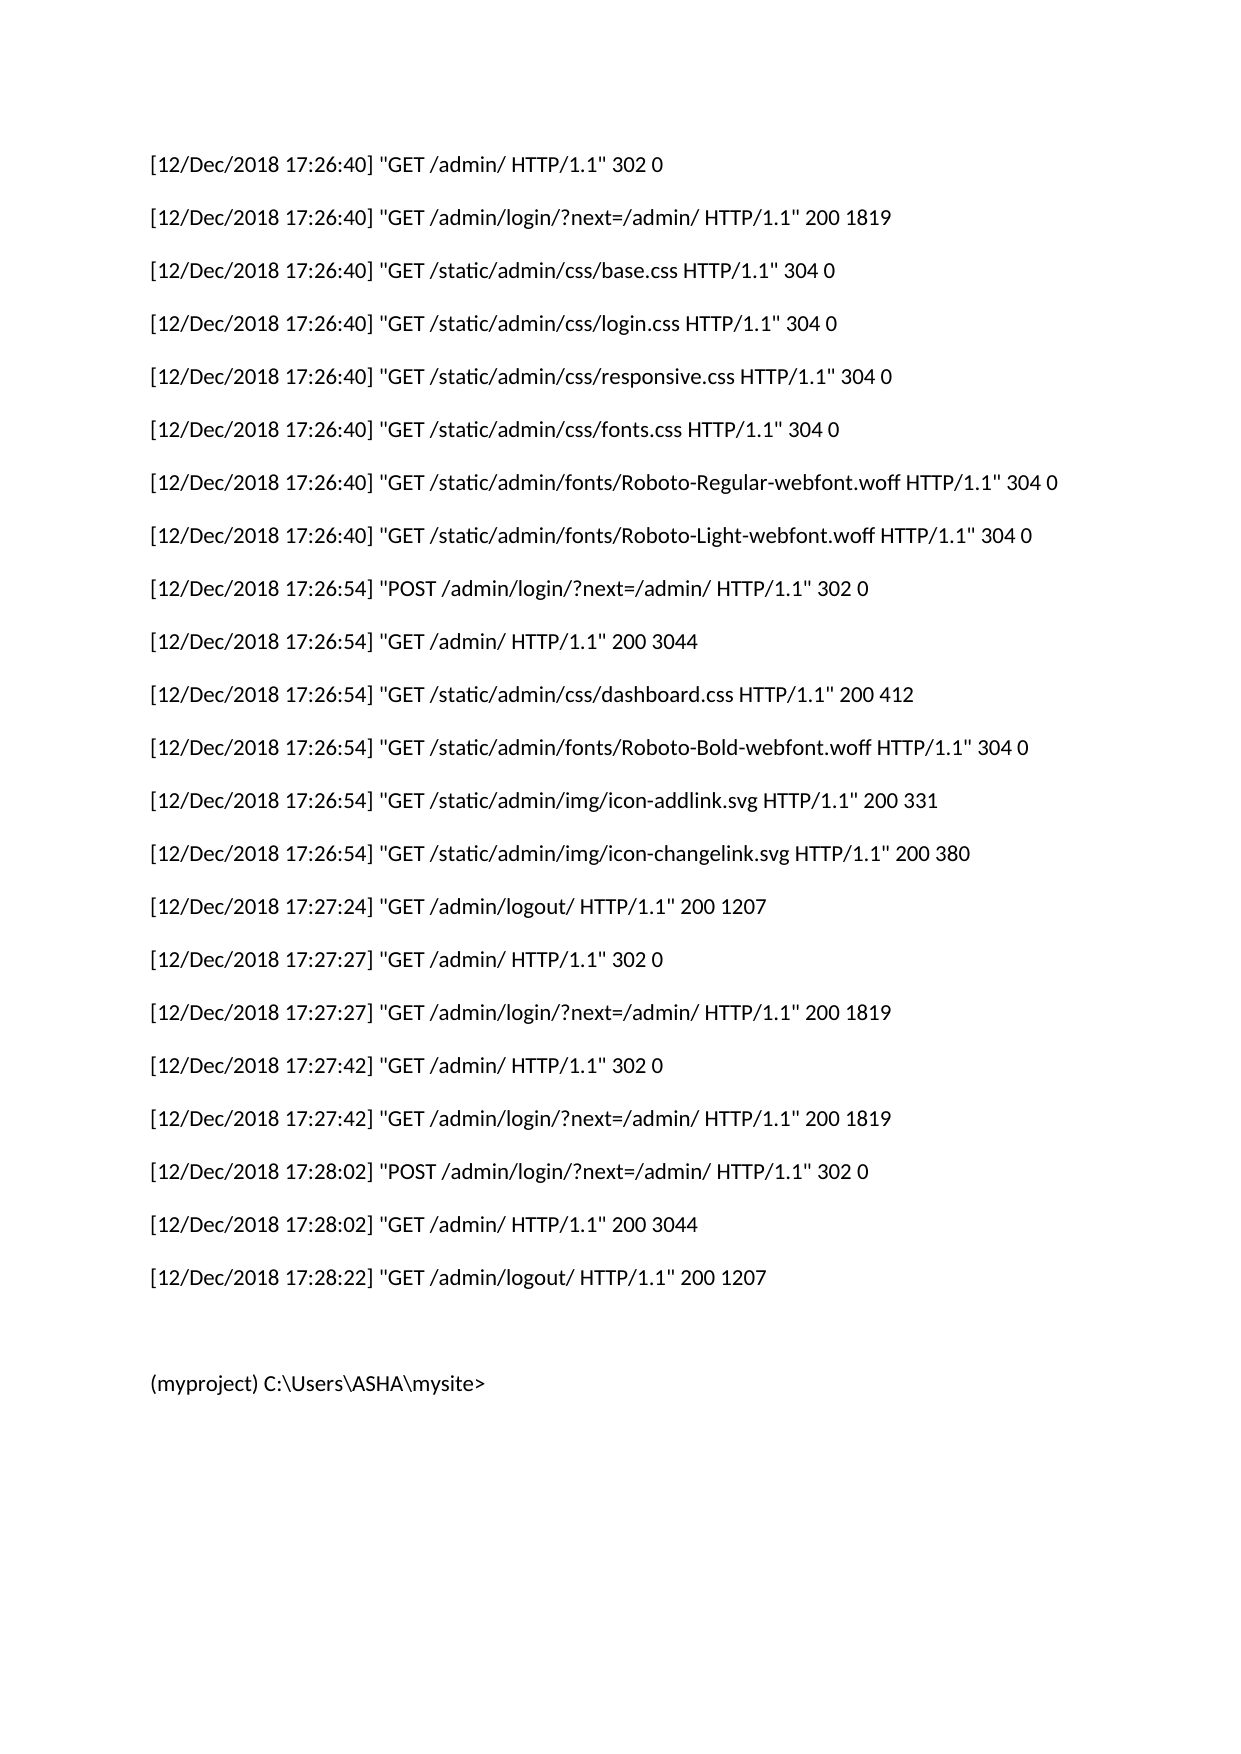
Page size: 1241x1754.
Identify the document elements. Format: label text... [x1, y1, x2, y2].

text [12/Dec/2018 17:26:54] "GET /admin/ HTTP/1.1" 200 3044 [150, 627, 1090, 655]
text [12/Dec/2018 17:28:02] "POST /admin/login/?next=/admin/ HTTP/1.1" 302 0 [150, 1157, 1090, 1185]
text [12/Dec/2018 17:26:54] "GET /static/admin/css/dashboard.css HTTP/1.1" 200 412 [150, 680, 1090, 708]
text [12/Dec/2018 17:28:22] "GET /admin/logout/ HTTP/1.1" 200 1207 [150, 1263, 1090, 1291]
text [12/Dec/2018 17:27:42] "GET /admin/login/?next=/admin/ HTTP/1.1" 200 1819 [150, 1104, 1090, 1132]
text [12/Dec/2018 17:26:40] "GET /admin/ HTTP/1.1" 302 0 [150, 150, 1090, 178]
text [12/Dec/2018 17:27:27] "GET /admin/login/?next=/admin/ HTTP/1.1" 200 1819 [150, 998, 1090, 1026]
text [12/Dec/2018 17:27:42] "GET /admin/ HTTP/1.1" 302 0 [150, 1051, 1090, 1079]
text [12/Dec/2018 17:26:40] "GET /static/admin/fonts/Roboto-Light-webfont.woff HTTP/1.1" 304 0 [150, 521, 1090, 549]
text [12/Dec/2018 17:26:40] "GET /static/admin/css/responsive.css HTTP/1.1" 304 0 [150, 362, 1090, 390]
text [12/Dec/2018 17:26:54] "GET /static/admin/img/icon-addlink.svg HTTP/1.1" 200 331 [150, 786, 1090, 814]
text [12/Dec/2018 17:27:24] "GET /admin/logout/ HTTP/1.1" 200 1207 [150, 892, 1090, 920]
text [12/Dec/2018 17:27:27] "GET /admin/ HTTP/1.1" 302 0 [150, 945, 1090, 973]
text [12/Dec/2018 17:26:40] "GET /static/admin/fonts/Roboto-Regular-webfont.woff HTTP/1.1" 304 0 [150, 468, 1090, 496]
text [12/Dec/2018 17:28:02] "GET /admin/ HTTP/1.1" 200 3044 [150, 1210, 1090, 1238]
text (myproject) C:\Users\ASHA\mysite> [150, 1369, 1090, 1397]
text [12/Dec/2018 17:26:40] "GET /static/admin/css/base.css HTTP/1.1" 304 0 [150, 256, 1090, 284]
text [12/Dec/2018 17:26:54] "POST /admin/login/?next=/admin/ HTTP/1.1" 302 0 [150, 574, 1090, 602]
text [12/Dec/2018 17:26:40] "GET /static/admin/css/login.css HTTP/1.1" 304 0 [150, 309, 1090, 337]
text [12/Dec/2018 17:26:54] "GET /static/admin/img/icon-changelink.svg HTTP/1.1" 200 380 [150, 839, 1090, 867]
text [12/Dec/2018 17:26:54] "GET /static/admin/fonts/Roboto-Bold-webfont.woff HTTP/1.1" 304 0 [150, 733, 1090, 761]
text [12/Dec/2018 17:26:40] "GET /admin/login/?next=/admin/ HTTP/1.1" 200 1819 [150, 203, 1090, 231]
text [12/Dec/2018 17:26:40] "GET /static/admin/css/fonts.css HTTP/1.1" 304 0 [150, 415, 1090, 443]
